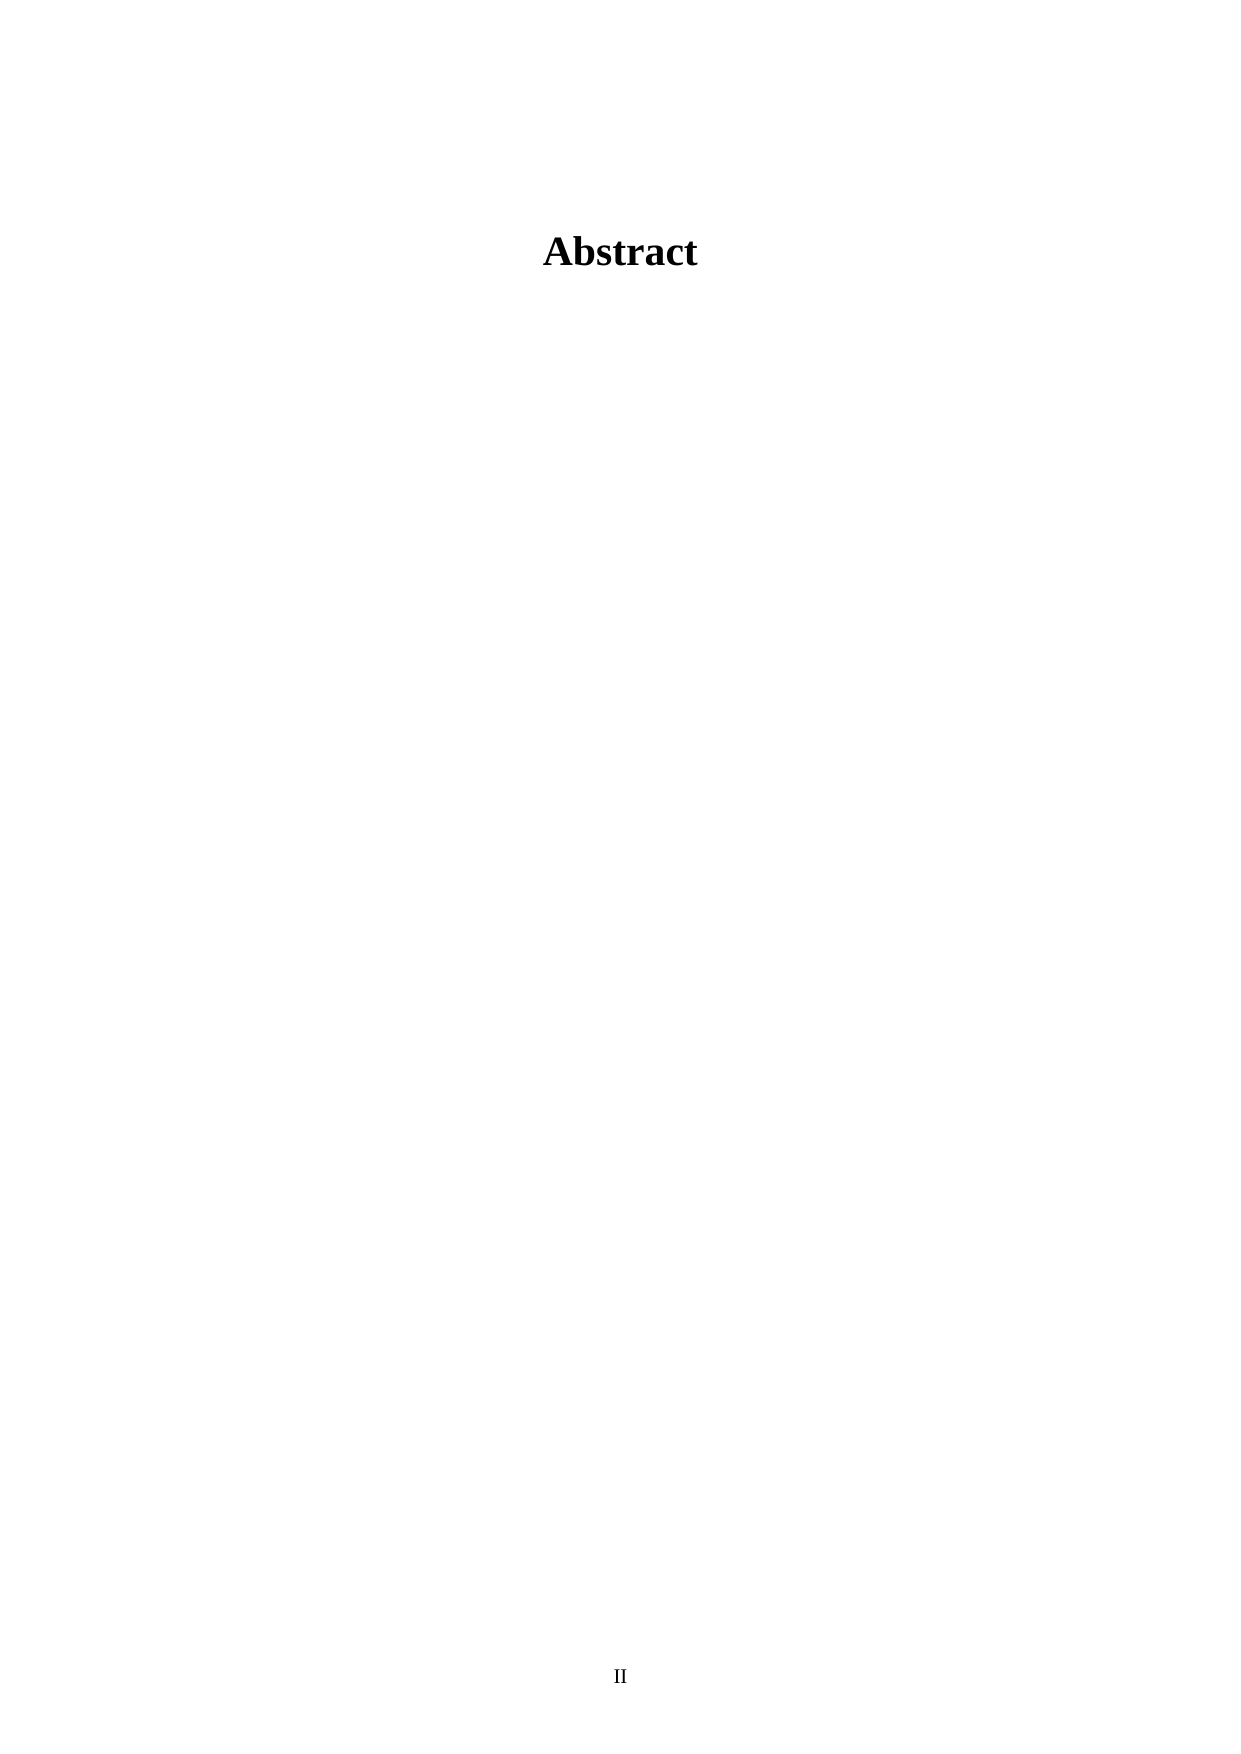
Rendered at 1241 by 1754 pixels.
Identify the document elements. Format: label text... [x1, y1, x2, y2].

subtitle Abstract [177, 213, 1063, 288]
